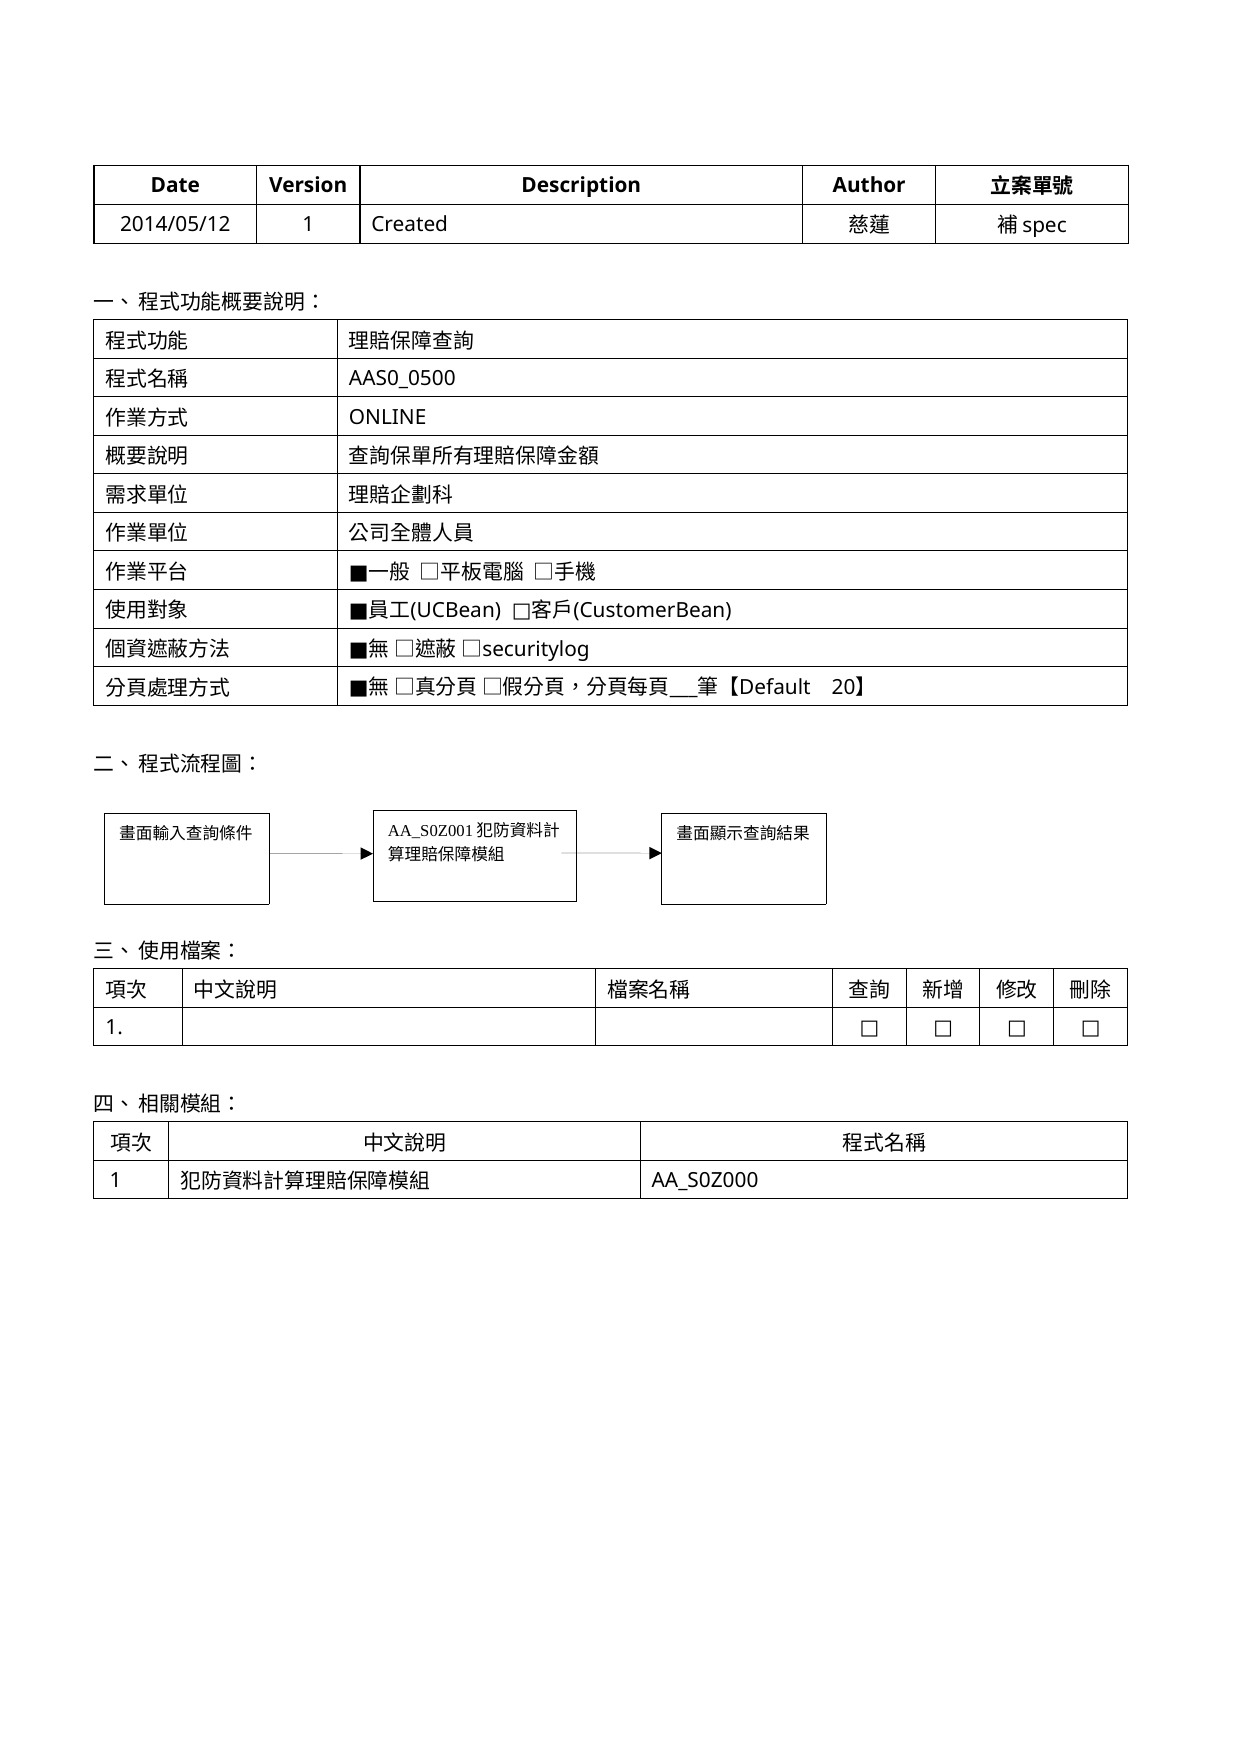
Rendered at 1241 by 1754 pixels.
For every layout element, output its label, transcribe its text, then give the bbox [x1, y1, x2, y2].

table_header Version [257, 166, 359, 203]
table_cell ■一般 □平板電腦 □手機 [338, 551, 1127, 589]
table_header 程式名稱 [641, 1122, 1127, 1160]
table_cell 慈蓮 [803, 205, 935, 243]
list 相關模組： [94, 1084, 1144, 1121]
table_cell □ [980, 1008, 1053, 1045]
table_cell 分頁處理方式 [94, 667, 337, 704]
table_cell ONLINE [338, 397, 1127, 435]
table_header 中文說明 [169, 1122, 640, 1160]
table_header 立案單號 [936, 166, 1128, 203]
table_header 中文說明 [183, 969, 595, 1007]
table_header 查詢 [833, 969, 906, 1007]
table_cell 理賠企劃科 [338, 474, 1127, 512]
table_header 項次 [94, 969, 182, 1007]
table_cell 作業平台 [94, 551, 337, 589]
table_header Date [95, 166, 256, 203]
table_cell 概要說明 [94, 436, 337, 473]
table_header Description [361, 166, 802, 203]
table_cell 公司全體人員 [338, 513, 1127, 550]
table_cell 使用對象 [94, 590, 337, 627]
list 程式流程圖： [94, 743, 1144, 781]
table_header 理賠保障查詢 [338, 320, 1127, 358]
table_cell ■員工(UCBean) □客戶(CustomerBean) [338, 590, 1127, 627]
table_header 新增 [907, 969, 979, 1007]
table_cell 作業單位 [94, 513, 337, 550]
table_cell AA_S0Z000 [641, 1161, 1127, 1198]
table_cell [94, 1008, 182, 1045]
table_header 程式功能 [94, 320, 337, 358]
table_cell [94, 1161, 168, 1198]
table_cell □ [1054, 1008, 1127, 1045]
table_header 項次 [94, 1122, 168, 1160]
table_cell ■無 □遮蔽 □securitylog [338, 629, 1127, 666]
table_header 檔案名稱 [596, 969, 832, 1007]
table_header 修改 [980, 969, 1053, 1007]
table_header Author [803, 166, 935, 203]
table_cell 需求單位 [94, 474, 337, 512]
table_cell AAS0_0500 [338, 359, 1127, 396]
table_cell 補spec [936, 205, 1128, 243]
table_cell 2014/05/12 [95, 205, 256, 243]
list 使用檔案： [94, 931, 1144, 968]
table_cell ■無 □真分頁 □假分頁，分頁每頁___筆【Default 20】 [338, 667, 1127, 704]
list 程式功能概要說明： [94, 282, 1144, 319]
table_cell □ [907, 1008, 979, 1045]
table_cell 程式名稱 [94, 359, 337, 396]
table_cell 犯防資料計算理賠保障模組 [169, 1161, 640, 1198]
table_cell 1 [257, 205, 359, 243]
table_cell 查詢保單所有理賠保障金額 [338, 436, 1127, 473]
table_header 刪除 [1054, 969, 1127, 1007]
table_cell [596, 1008, 832, 1045]
table_cell 作業方式 [94, 397, 337, 435]
table_cell Created [361, 205, 802, 243]
table_cell □ [833, 1008, 906, 1045]
table_cell [183, 1008, 595, 1045]
table_cell 個資遮蔽方法 [94, 629, 337, 666]
